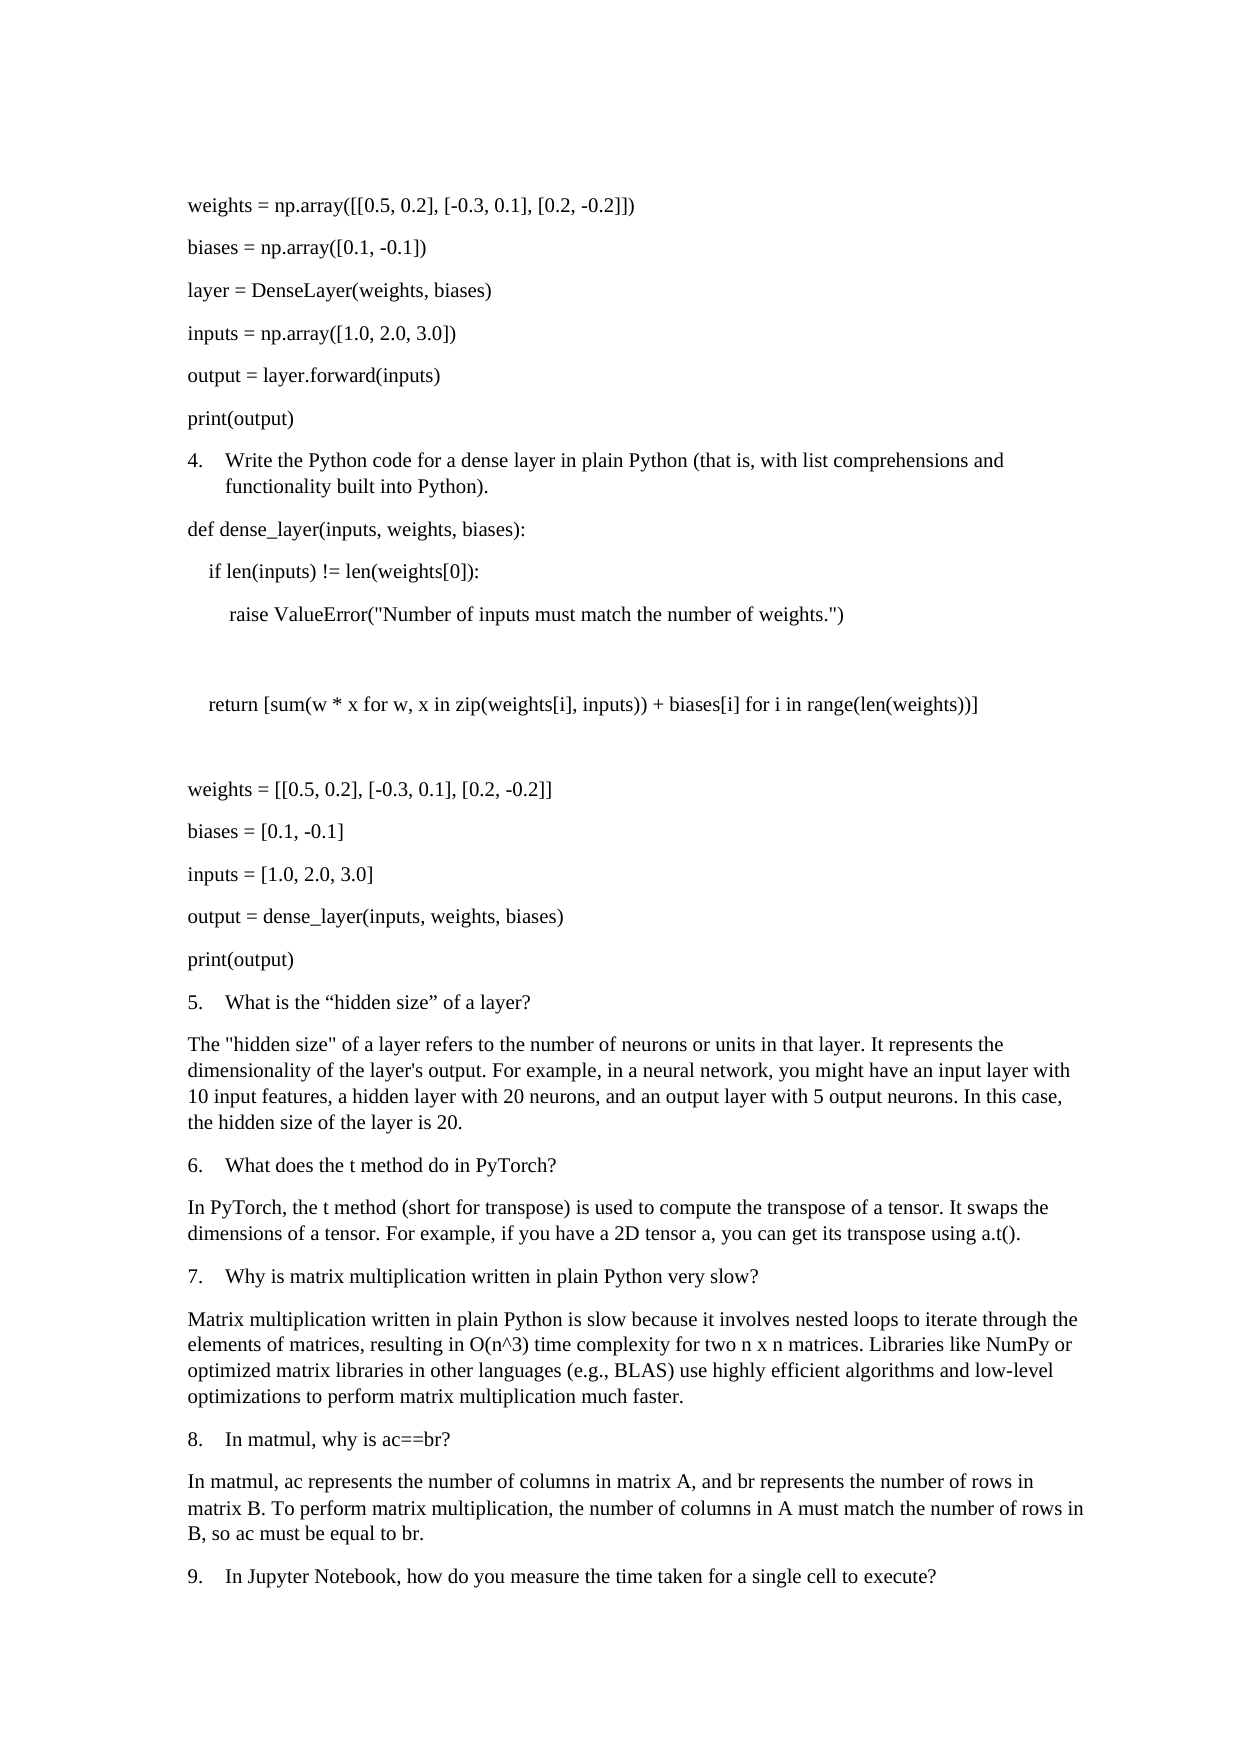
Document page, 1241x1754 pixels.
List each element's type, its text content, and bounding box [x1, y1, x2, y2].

text raise ValueError("Number of inputs must match the number of weights.") [187, 602, 1090, 626]
list What is the “hidden size” of a layer? [187, 990, 1090, 1014]
list In Jupyter Notebook, how do you measure the time taken for a single cell to execute? [187, 1564, 1090, 1588]
text The "hidden size" of a layer refers to the number of neurons or units in that layer. It represents the dimensionality of the layer's output. For example, in a neural network, you might have an input layer with 10 input features, a hidden layer with 20 neurons, and an output layer with 5 output neurons. In this case, the hidden size of the layer is 20. [187, 1032, 1090, 1134]
text biases = [0.1, -0.1] [187, 819, 1090, 843]
text In matmul, ac represents the number of columns in matrix A, and br represents the number of rows in matrix B. To perform matrix multiplication, the number of columns in A must match the number of rows in B, so ac must be equal to br. [187, 1469, 1090, 1545]
text In PyTorch, the t method (short for transpose) is used to compute the transpose of a tensor. It swaps the dimensions of a tensor. For example, if you have a 2D tensor a, you can get its transpose using a.t(). [187, 1195, 1090, 1245]
list What does the t method do in PyTorch? [187, 1153, 1090, 1177]
text print(output) [187, 406, 1090, 430]
text output = dense_layer(inputs, weights, biases) [187, 904, 1090, 928]
text biases = np.array([0.1, -0.1]) [187, 235, 1090, 259]
list Why is matrix multiplication written in plain Python very slow? [187, 1264, 1090, 1288]
list Write the Python code for a dense layer in plain Python (that is, with list comprehensions and functionality built into Python). [187, 448, 1090, 498]
text weights = [[0.5, 0.2], [-0.3, 0.1], [0.2, -0.2]] [187, 777, 1090, 801]
text print(output) [187, 947, 1090, 971]
text weights = np.array([[0.5, 0.2], [-0.3, 0.1], [0.2, -0.2]]) [150, 193, 1090, 217]
text if len(inputs) != len(weights[0]): [187, 559, 1090, 583]
text return [sum(w * x for w, x in zip(weights[i], inputs)) + biases[i] for i in range(len(weights))] [187, 691, 1090, 716]
text output = layer.forward(inputs) [187, 363, 1090, 387]
list In matmul, why is ac==br? [187, 1427, 1090, 1451]
text def dense_layer(inputs, weights, biases): [187, 517, 1090, 541]
text inputs = np.array([1.0, 2.0, 3.0]) [187, 320, 1090, 344]
text inputs = [1.0, 2.0, 3.0] [187, 862, 1090, 886]
text layer = DenseLayer(weights, biases) [187, 278, 1090, 302]
text Matrix multiplication written in plain Python is slow because it involves nested loops to iterate through the elements of matrices, resulting in O(n^3) time complexity for two n x n matrices. Libraries like NumPy or optimized matrix libraries in other languages (e.g., BLAS) use highly efficient algorithms and low-level optimizations to perform matrix multiplication much faster. [187, 1306, 1090, 1408]
